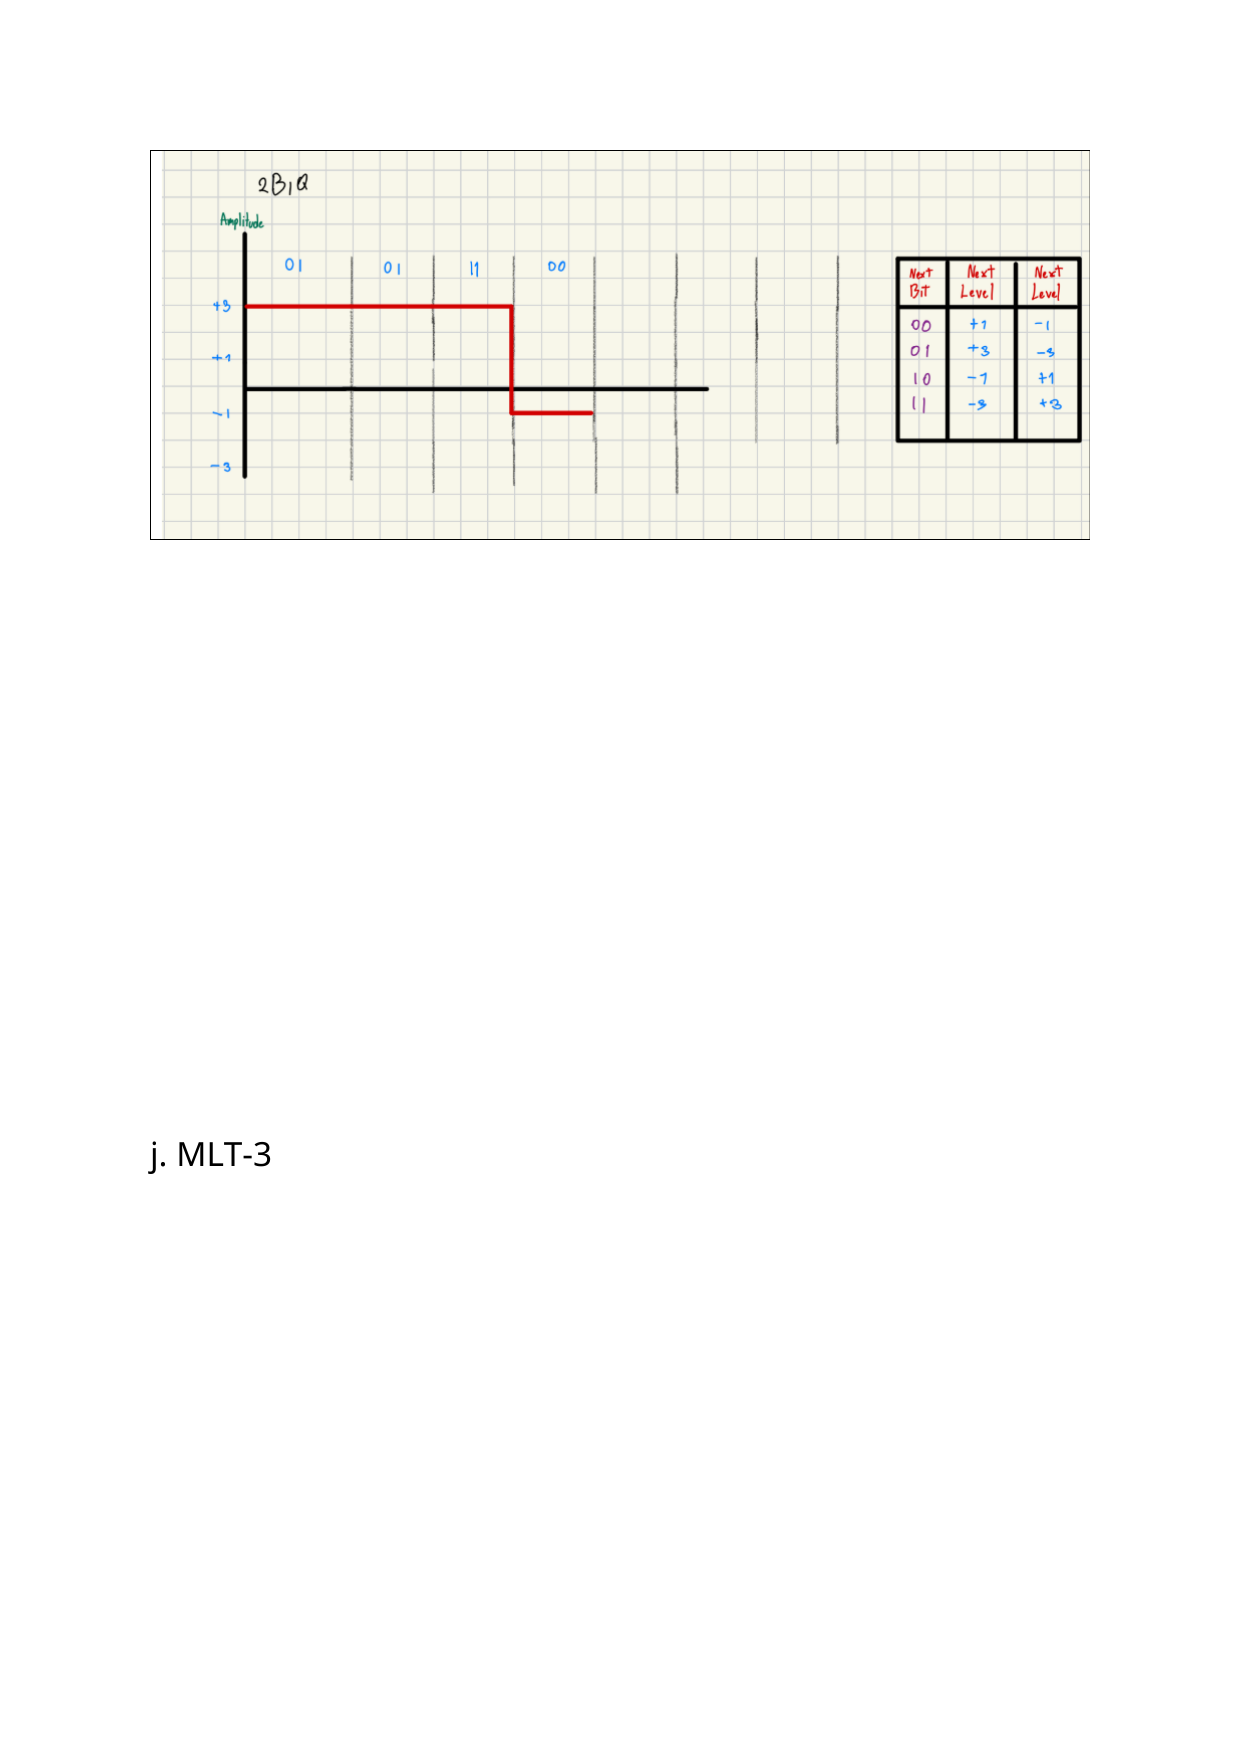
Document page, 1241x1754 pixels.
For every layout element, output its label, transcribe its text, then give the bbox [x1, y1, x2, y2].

text j. MLT-3 [150, 1131, 1090, 1176]
table_header [151, 151, 161, 539]
picture [161, 151, 1090, 539]
